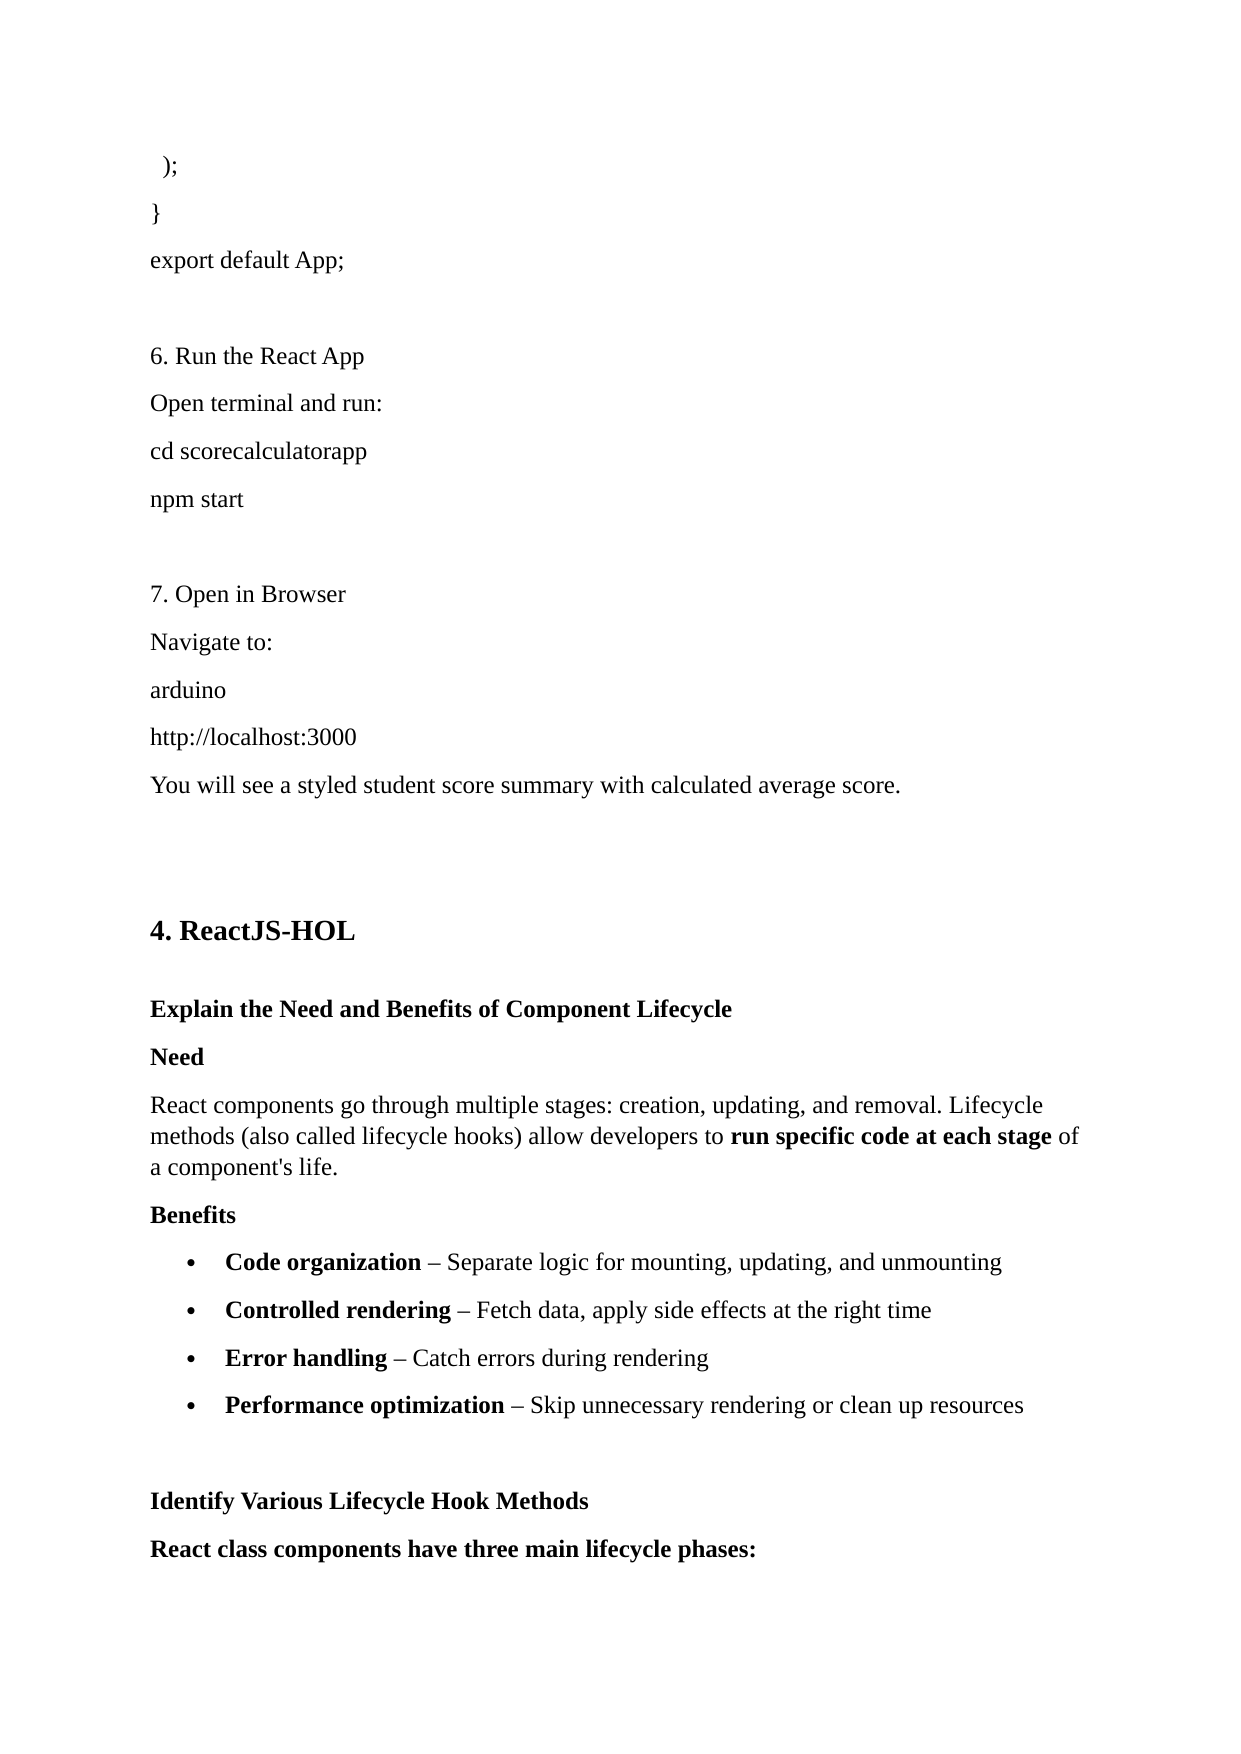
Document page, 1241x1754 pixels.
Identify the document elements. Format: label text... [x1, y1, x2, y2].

list Error handling – Catch errors during rendering [187, 1343, 1090, 1372]
text export default App; [150, 245, 1090, 274]
list Code organization – Separate logic for mounting, updating, and unmounting [187, 1247, 1090, 1276]
text 7. Open in Browser [150, 579, 1090, 608]
text arduino [150, 675, 1090, 703]
text Need [150, 1042, 1090, 1071]
text React class components have three main lifecycle phases: [150, 1534, 1090, 1562]
text Navigate to: [150, 627, 1090, 656]
text Identify Various Lifecycle Hook Methods [150, 1486, 1090, 1515]
list Performance optimization – Skip unnecessary rendering or clean up resources [187, 1391, 1090, 1419]
text } [150, 198, 1090, 226]
text 6. Run the React App [150, 341, 1090, 369]
text React components go through multiple stages: creation, updating, and removal. Lifecycle methods (also called lifecycle hooks) allow developers to run specific code at each stage of a component's life. [150, 1090, 1090, 1181]
list Controlled rendering – Fetch data, apply side effects at the right time [187, 1295, 1090, 1324]
text ); [150, 150, 1090, 179]
text http://localhost:3000 [150, 722, 1090, 751]
text Explain the Need and Benefits of Component Lifecycle [150, 994, 1090, 1023]
text 4. ReactJS-HOL [150, 913, 1090, 947]
text Benefits [150, 1200, 1090, 1228]
text You will see a styled student score summary with calculated average score. [150, 770, 1090, 799]
text npm start [150, 484, 1090, 513]
text Open terminal and run: [150, 388, 1090, 417]
text cd scorecalculatorapp [150, 436, 1090, 465]
